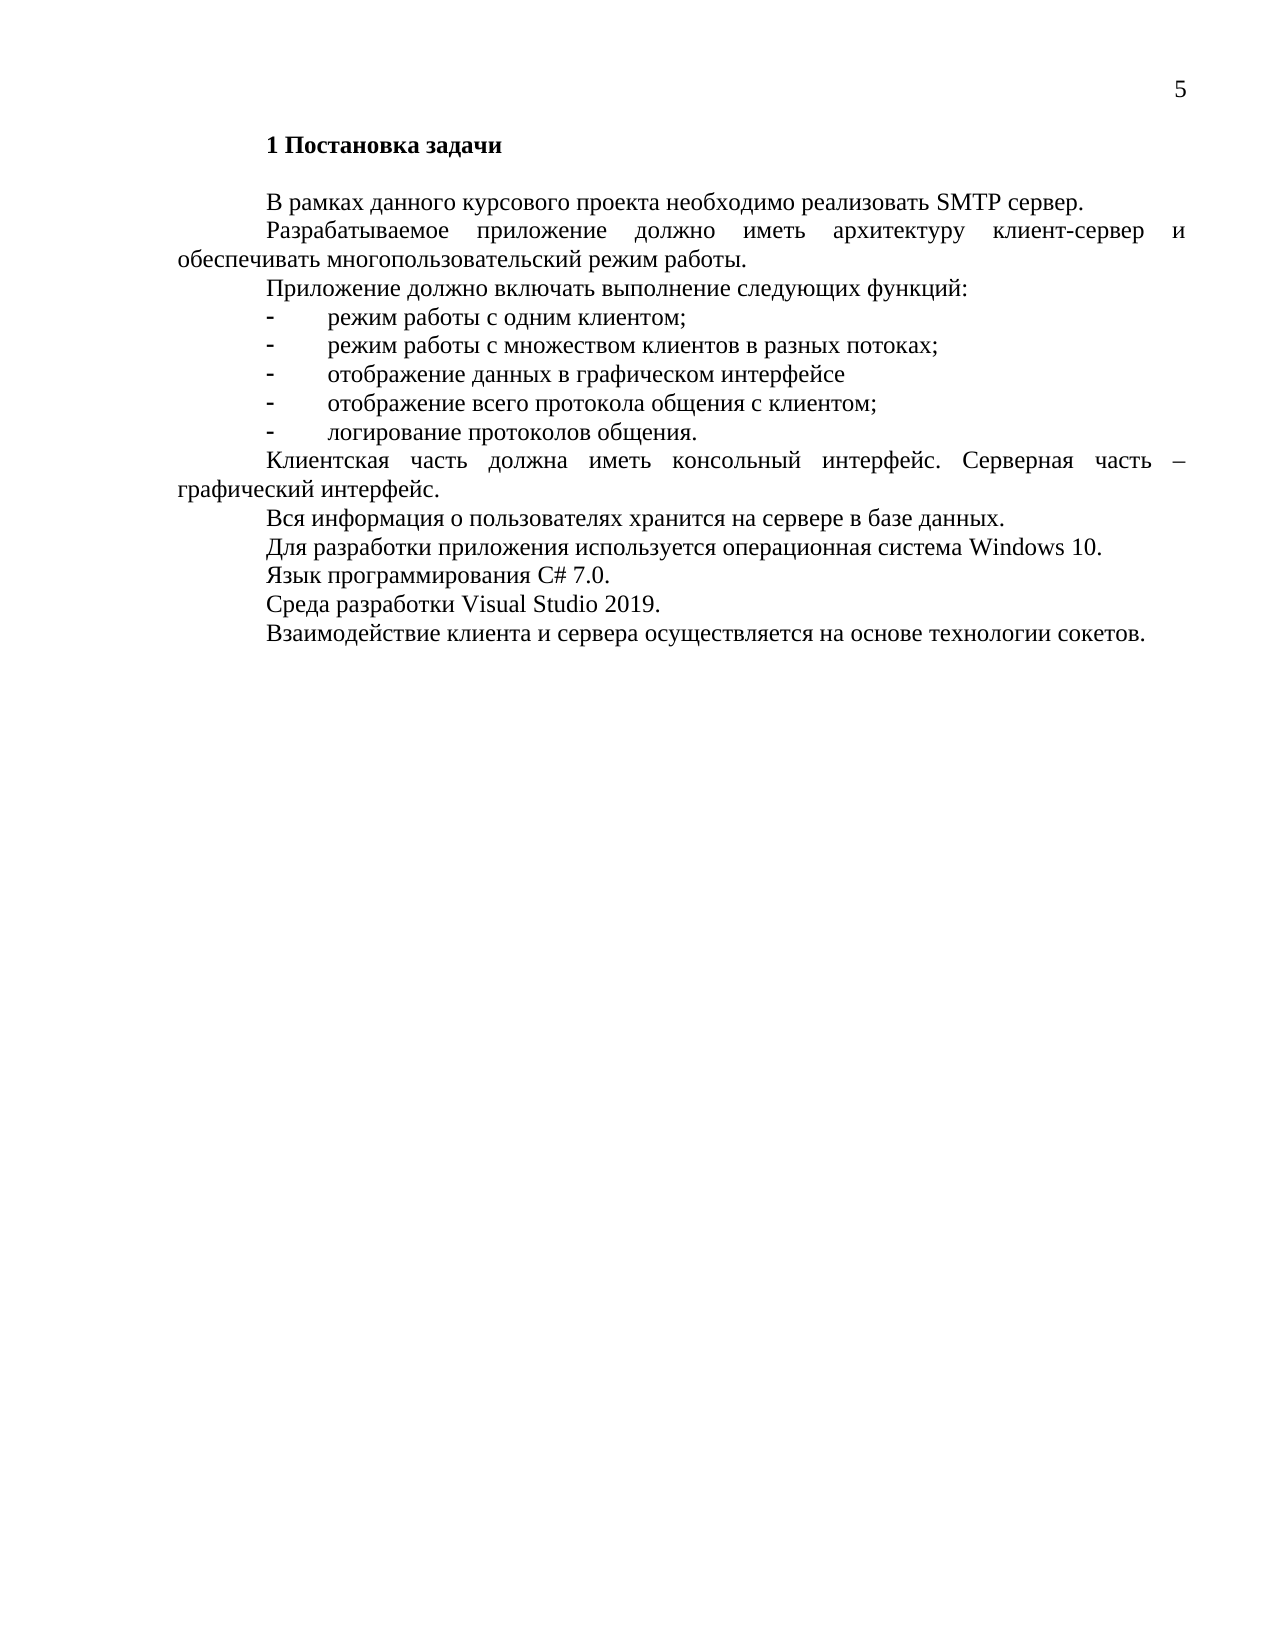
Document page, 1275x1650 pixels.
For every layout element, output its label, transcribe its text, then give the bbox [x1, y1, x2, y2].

list отображение всего протокола общения с клиентом; [177, 388, 1186, 417]
text Язык программирования C# 7.0. [177, 560, 1186, 589]
text В рамках данного курсового проекта необходимо реализовать SMTP сервер. [177, 187, 1186, 215]
list режим работы с одним клиентом; [177, 302, 1186, 330]
text 1 Постановка задачи [177, 131, 1186, 159]
text Приложение должно включать выполнение следующих функций: [177, 273, 1186, 302]
text Для разработки приложения используется операционная система Windows 10. [177, 532, 1186, 560]
list отображение данных в графическом интерфейсе [177, 359, 1186, 388]
text Вся информация о пользователях хранится на сервере в базе данных. [177, 503, 1186, 532]
text Разрабатываемое приложение должно иметь архитектуру клиент-сервер и обеспечивать многопользовательский режим работы. [177, 215, 1186, 273]
text Среда разработки Visual Studio 2019. [177, 589, 1186, 618]
text Взаимодействие клиента и сервера осуществляется на основе технологии сокетов. [177, 618, 1186, 647]
text Клиентская часть должна иметь консольный интерфейс. Серверная часть – графический интерфейс. [177, 445, 1186, 503]
list режим работы с множеством клиентов в разных потоках; [177, 330, 1186, 359]
list логирование протоколов общения. [177, 417, 1186, 445]
